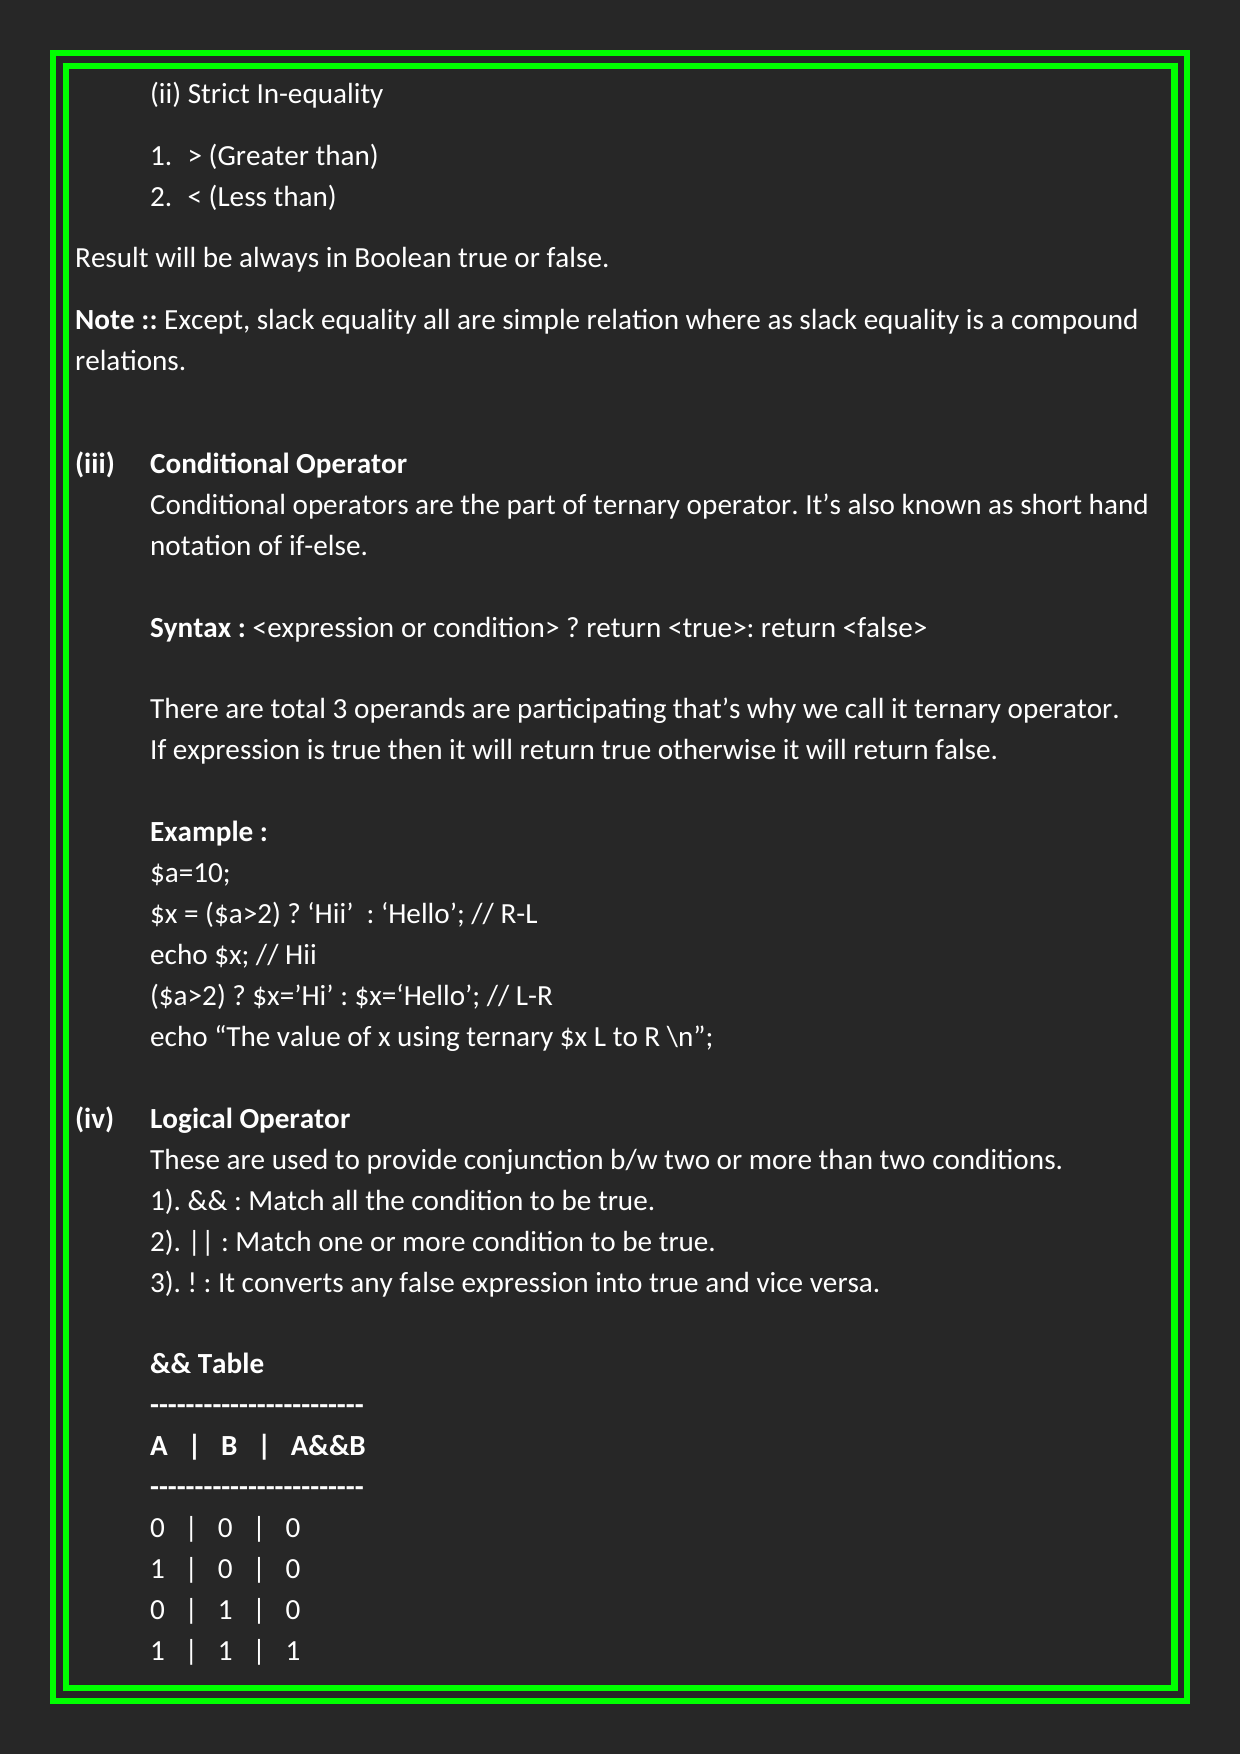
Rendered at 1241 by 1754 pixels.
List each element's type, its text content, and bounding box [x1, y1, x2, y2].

list These are used to provide conjunction b/w two or more than two conditions. [150, 1141, 1165, 1176]
list > (Greater than) [150, 137, 1165, 172]
list echo “The value of x using ternary $x L to R \n”; [150, 1018, 1165, 1054]
list && Table [150, 1346, 1165, 1381]
list ------------------------ [150, 1468, 1165, 1504]
list 1 | 0 | 0 [150, 1550, 1165, 1586]
list Syntax : <expression or condition> ? return <true>: return <false> [150, 609, 1165, 644]
list 0 | 1 | 0 [150, 1591, 1165, 1627]
list $a=10; [150, 854, 1165, 890]
list 3). ! : It converts any false expression into true and vice versa. [150, 1264, 1165, 1299]
list Logical Operator [75, 1100, 1165, 1136]
list If expression is true then it will return true otherwise it will return false. [150, 731, 1165, 767]
list < (Less than) [150, 178, 1165, 213]
list 1 | 1 | 1 [150, 1632, 1165, 1668]
list Conditional operators are the part of ternary operator. It’s also known as short hand notation of if-else. [150, 486, 1165, 562]
list $x = ($a>2) ? ‘Hii’ : ‘Hello’; // R-L [150, 895, 1165, 931]
list echo $x; // Hii [150, 936, 1165, 972]
list 2). || : Match one or more condition to be true. [150, 1223, 1165, 1258]
list Conditional Operator [75, 445, 1165, 481]
text Note :: Except, slack equality all are simple relation where as slack equality is a compound relations. [75, 301, 1165, 378]
list Example : [150, 813, 1165, 849]
list ($a>2) ? $x=’Hi’ : $x=‘Hello’; // L-R [150, 977, 1165, 1013]
list There are total 3 operands are participating that’s why we call it ternary operator. [150, 691, 1165, 726]
text (ii) Strict In-equality [150, 75, 1165, 111]
list ------------------------ [150, 1386, 1165, 1422]
list 1). && : Match all the condition to be true. [150, 1182, 1165, 1217]
list A | B | A&&B [150, 1427, 1165, 1463]
text Result will be always in Boolean true or false. [75, 239, 1165, 275]
list 0 | 0 | 0 [150, 1509, 1165, 1545]
